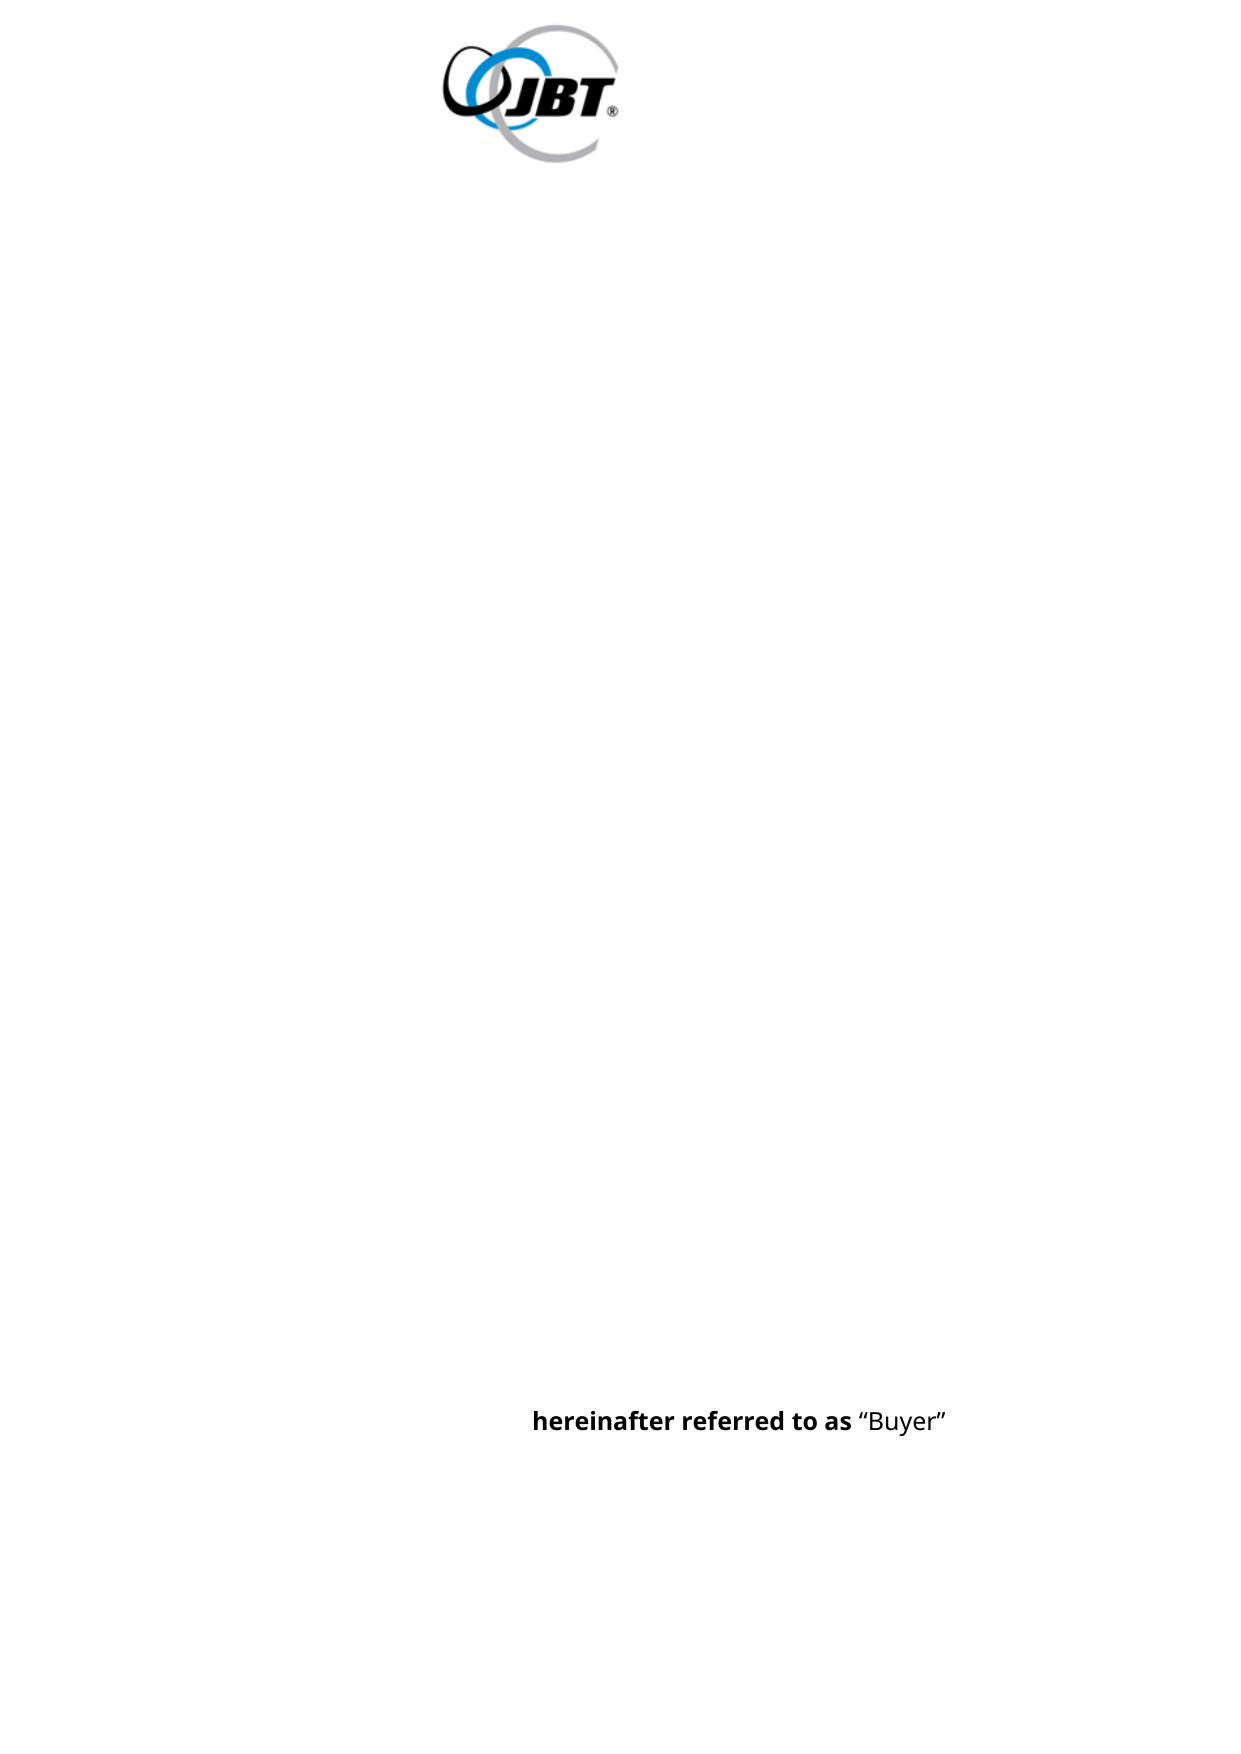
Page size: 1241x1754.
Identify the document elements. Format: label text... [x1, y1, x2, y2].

picture [385, 0, 737, 214]
text hereinafter referred to as “Buyer” [162, 1403, 1146, 1437]
